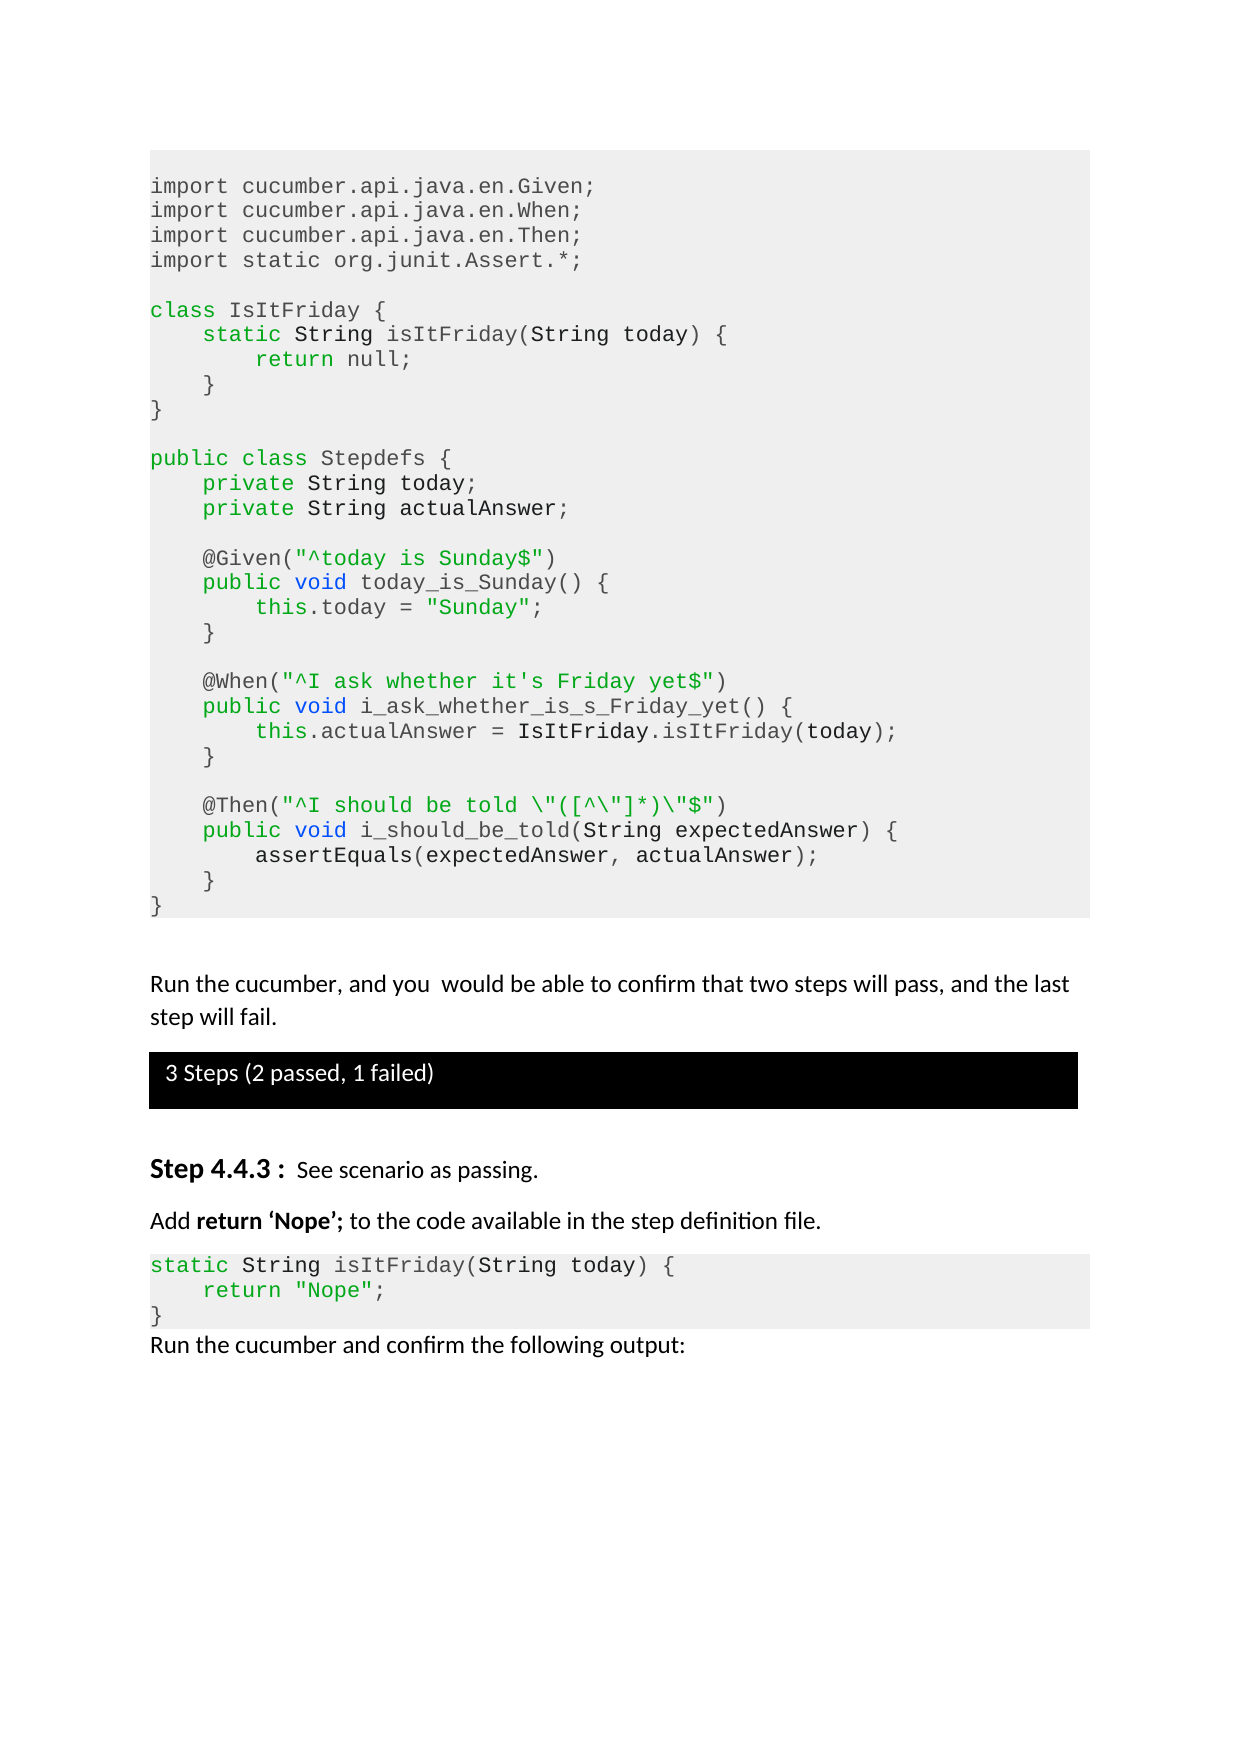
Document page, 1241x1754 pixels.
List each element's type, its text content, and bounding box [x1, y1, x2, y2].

text return null; [150, 348, 1090, 373]
text } [150, 745, 1090, 770]
text @Then("^I should be told \"([^\"]*)\"$") [150, 794, 1090, 819]
text import cucumber.api.java.en.When; [150, 199, 1090, 224]
text static String isItFriday(String today) { [150, 1254, 1090, 1279]
text return "Nope"; [150, 1279, 1090, 1304]
text Step 4.4.3 : See scenario as passing. [150, 1150, 1090, 1185]
text Run the cucumber and confirm the following output: [150, 1329, 1090, 1359]
text class IsItFriday { [150, 299, 1090, 323]
text import cucumber.api.java.en.Then; [150, 224, 1090, 249]
text static String isItFriday(String today) { [150, 323, 1090, 348]
text } [150, 398, 1090, 423]
text } [150, 869, 1090, 894]
text public void today_is_Sunday() { [150, 571, 1090, 596]
text public void i_ask_whether_is_s_Friday_yet() { [150, 695, 1090, 720]
text @When("^I ask whether it's Friday yet$") [150, 671, 1090, 695]
text } [150, 621, 1090, 646]
text this.today = "Sunday"; [150, 596, 1090, 621]
text Add return ‘Nope’; to the code available in the step definition file. [150, 1205, 1090, 1235]
text 3 [150, 1051, 1090, 1081]
text this.actualAnswer = IsItFriday.isItFriday(today); [150, 720, 1090, 745]
text @Given("^today is Sunday$") [150, 547, 1090, 571]
text Run the cucumber, and you would be able to confirm that two steps will pass, and the last step will fail. [150, 968, 1090, 1032]
text public void i_should_be_told(String expectedAnswer) { [150, 819, 1090, 844]
text import static org.junit.Assert.*; [150, 249, 1090, 274]
text private String today; [150, 472, 1090, 497]
text } [150, 1304, 1090, 1329]
text private String actualAnswer; [150, 497, 1090, 522]
text assertEquals(expectedAnswer, actualAnswer); [150, 844, 1090, 869]
text } [150, 373, 1090, 398]
text } [150, 894, 1090, 918]
text public class Stepdefs { [150, 447, 1090, 472]
text import cucumber.api.java.en.Given; [150, 175, 1090, 199]
